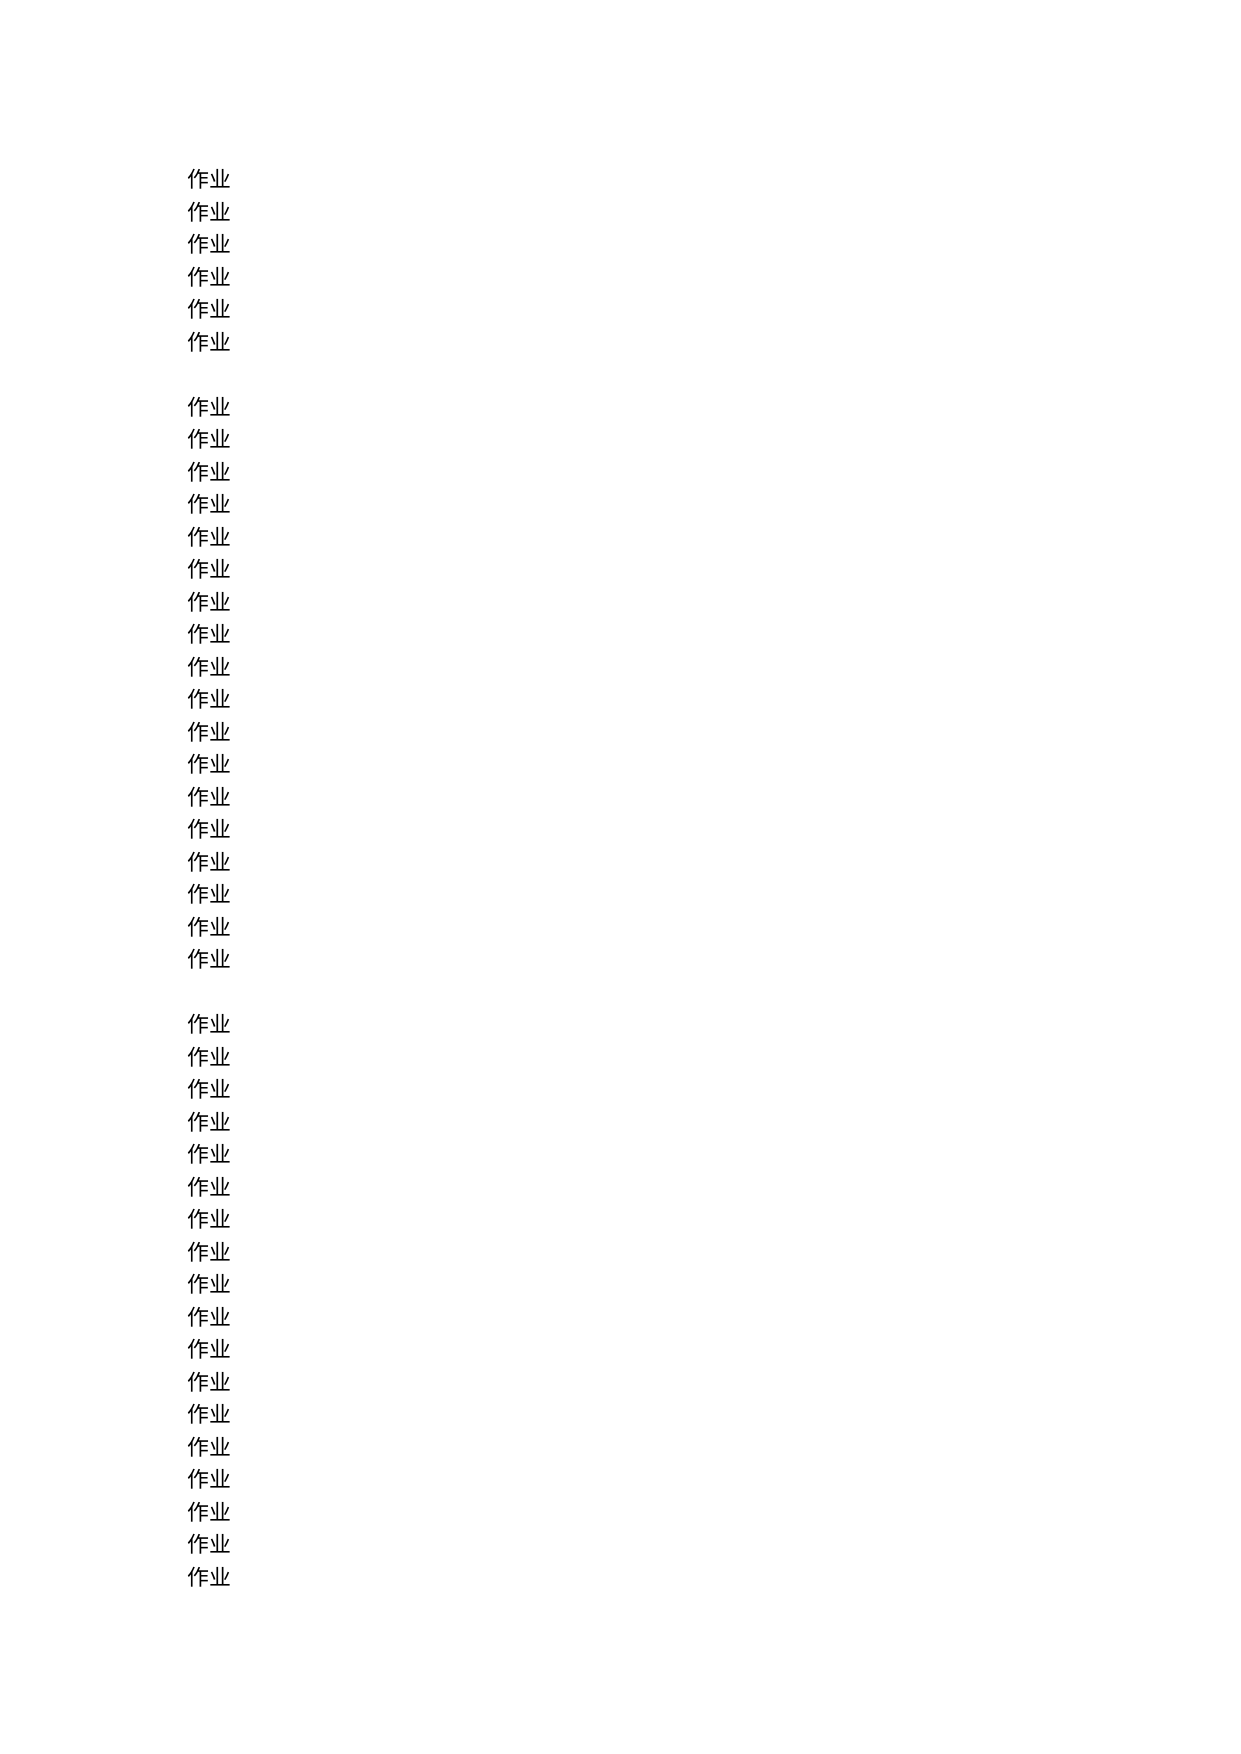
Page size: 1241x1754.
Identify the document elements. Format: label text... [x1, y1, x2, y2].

text 作业 [187, 747, 1053, 779]
text 作业 [187, 1169, 1053, 1202]
text 作业 [187, 292, 1053, 324]
text 作业 [187, 649, 1053, 682]
text 作业 [187, 1332, 1053, 1364]
text 作业 [187, 389, 1053, 422]
text 作业 [187, 1527, 1053, 1559]
text 作业 [187, 1429, 1053, 1462]
text 作业 [187, 877, 1053, 909]
text 作业 [187, 1559, 1053, 1592]
text 作业 [187, 552, 1053, 584]
text 作业 [187, 1072, 1053, 1104]
text 作业 [187, 259, 1053, 292]
text 作业 [187, 779, 1053, 812]
text 作业 [187, 1137, 1053, 1169]
text 作业 [187, 1462, 1053, 1494]
text 作业 [187, 1007, 1053, 1039]
text 作业 [187, 1397, 1053, 1429]
text 作业 [187, 422, 1053, 454]
text 作业 [187, 324, 1053, 357]
text 作业 [187, 1299, 1053, 1332]
text 作业 [187, 519, 1053, 552]
text 作业 [187, 454, 1053, 487]
text 作业 [187, 682, 1053, 714]
text 作业 [187, 844, 1053, 877]
text 作业 [187, 1202, 1053, 1234]
text 作业 [187, 812, 1053, 844]
text 作业 [187, 584, 1053, 617]
text 作业 [187, 1039, 1053, 1072]
text 作业 [187, 194, 1053, 227]
text 作业 [187, 909, 1053, 942]
text 作业 [187, 942, 1053, 974]
text 作业 [187, 1104, 1053, 1137]
text 作业 [187, 162, 1053, 194]
text 作业 [187, 617, 1053, 649]
text 作业 [187, 1364, 1053, 1397]
text 作业 [187, 487, 1053, 519]
text 作业 [187, 227, 1053, 259]
text 作业 [187, 1267, 1053, 1299]
text 作业 [187, 1494, 1053, 1527]
text 作业 [187, 1234, 1053, 1267]
text 作业 [187, 714, 1053, 747]
